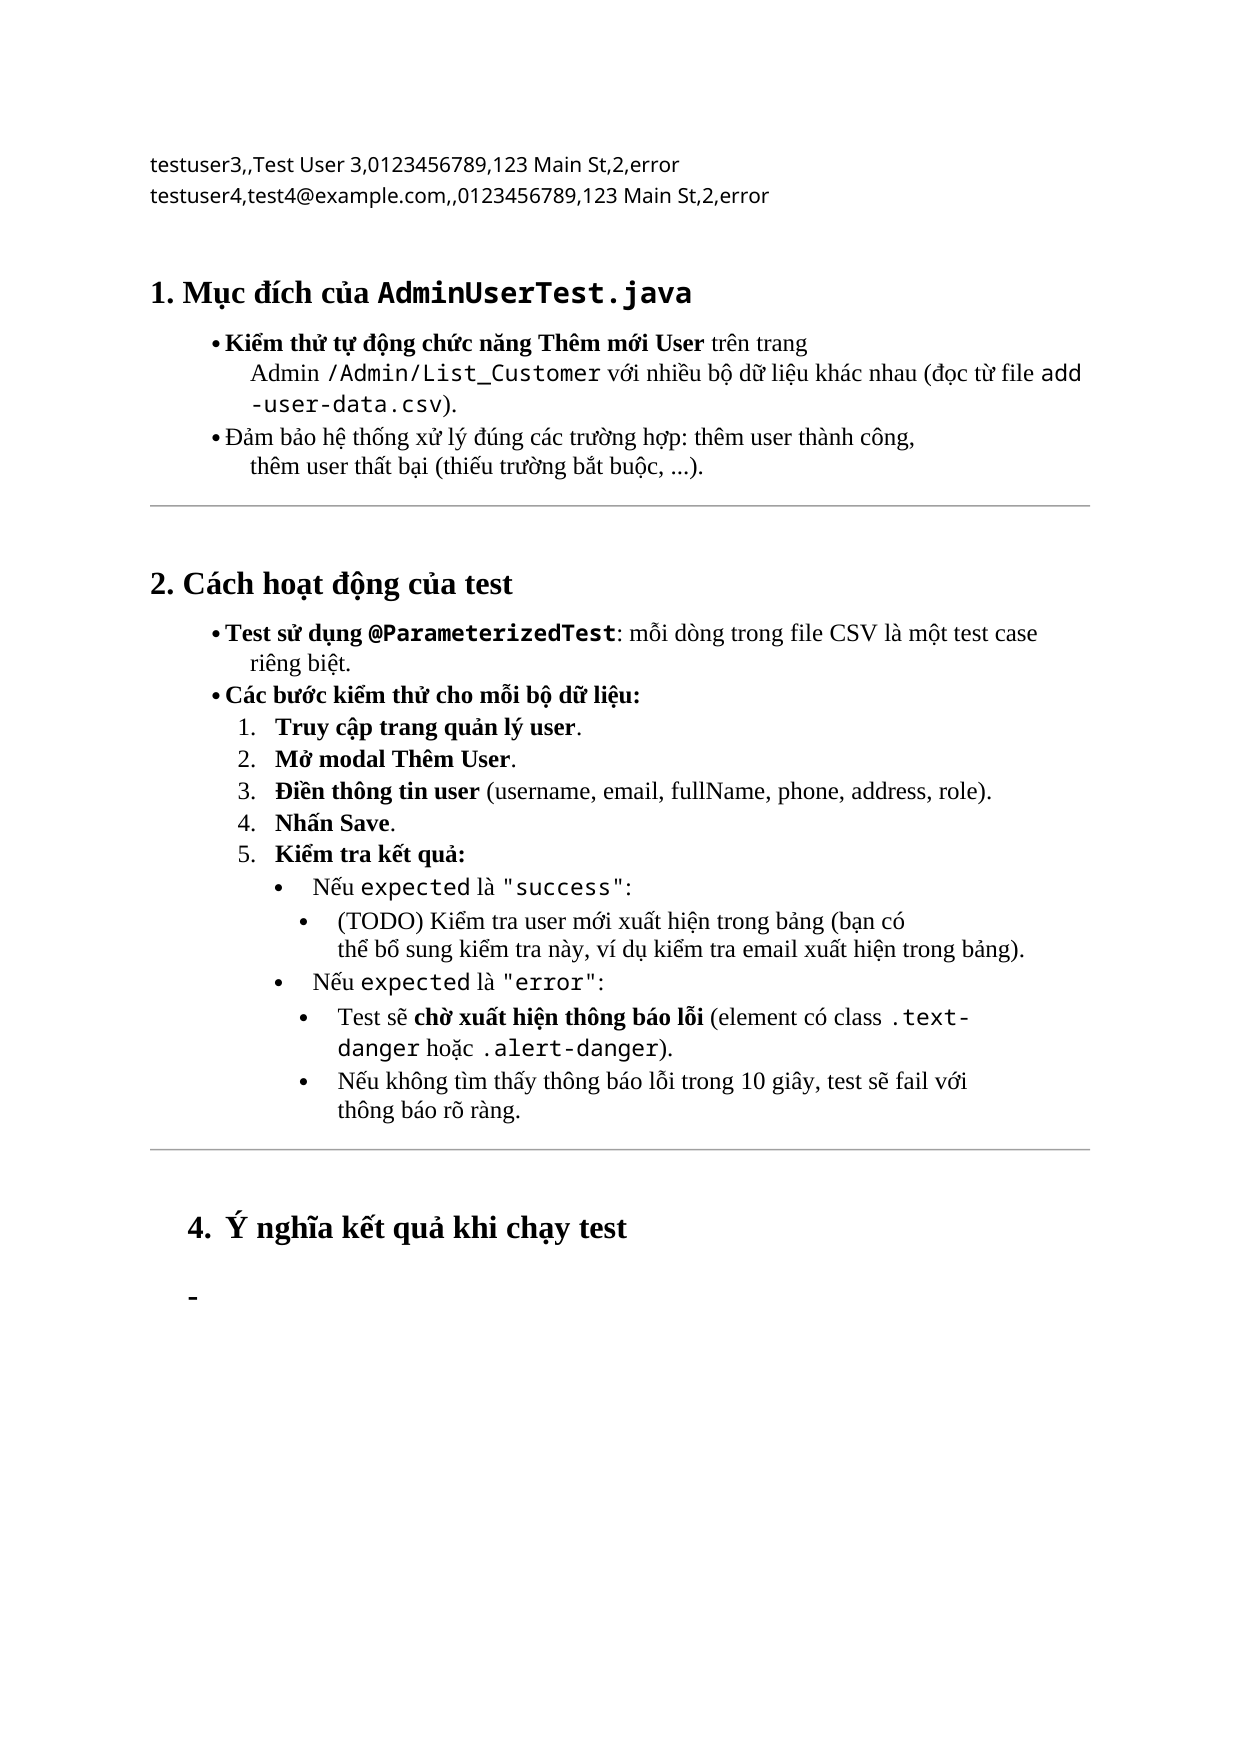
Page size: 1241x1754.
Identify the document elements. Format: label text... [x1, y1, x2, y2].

list Nếu expected là "success": [275, 871, 1090, 903]
list Test sử dụng @ParameterizedTest: mỗi dòng trong file CSV là một test case riêng biệt. [212, 617, 1090, 677]
list Test sẽ chờ xuất hiện thông báo lỗi (element có class .text-danger hoặc .alert-danger). [300, 1001, 1090, 1063]
list Đảm bảo hệ thống xử lý đúng các trường hợp: thêm user thành công, thêm user thất bại (thiếu trường bắt buộc, ...). [212, 422, 1090, 480]
text 1. Mục đích của AdminUserTest.java [150, 273, 1090, 312]
list Kiểm thử tự động chức năng Thêm mới User trên trang Admin /Admin/List_Customer với nhiều bộ dữ liệu khác nhau (đọc từ file add-user-data.csv). [212, 328, 1090, 419]
text testuser3,,Test User 3,0123456789,123 Main St,2,error [150, 150, 1090, 178]
list Nếu không tìm thấy thông báo lỗi trong 10 giây, test sẽ fail với thông báo rõ ràng. [300, 1066, 1090, 1124]
list Điền thông tin user (username, email, fullName, phone, address, role). [237, 776, 1090, 804]
list Ý nghĩa kết quả khi chạy test [187, 1208, 1090, 1245]
text testuser4,test4@example.com,,0123456789,123 Main St,2,error [150, 182, 1090, 210]
list Truy cập trang quản lý user. [237, 712, 1090, 741]
list Nhấn Save. [237, 808, 1090, 836]
text 2. Cách hoạt động của test [150, 564, 1090, 601]
list Nếu expected là "error": [275, 966, 1090, 998]
list Kiểm tra kết quả: [237, 839, 1090, 868]
list Các bước kiểm thử cho mỗi bộ dữ liệu: [212, 680, 1090, 709]
list Mở modal Thêm User. [237, 744, 1090, 773]
list (TODO) Kiểm tra user mới xuất hiện trong bảng (bạn có thể bổ sung kiểm tra này, ví dụ kiểm tra email xuất hiện trong bảng). [300, 906, 1090, 963]
text - [187, 1276, 1090, 1313]
